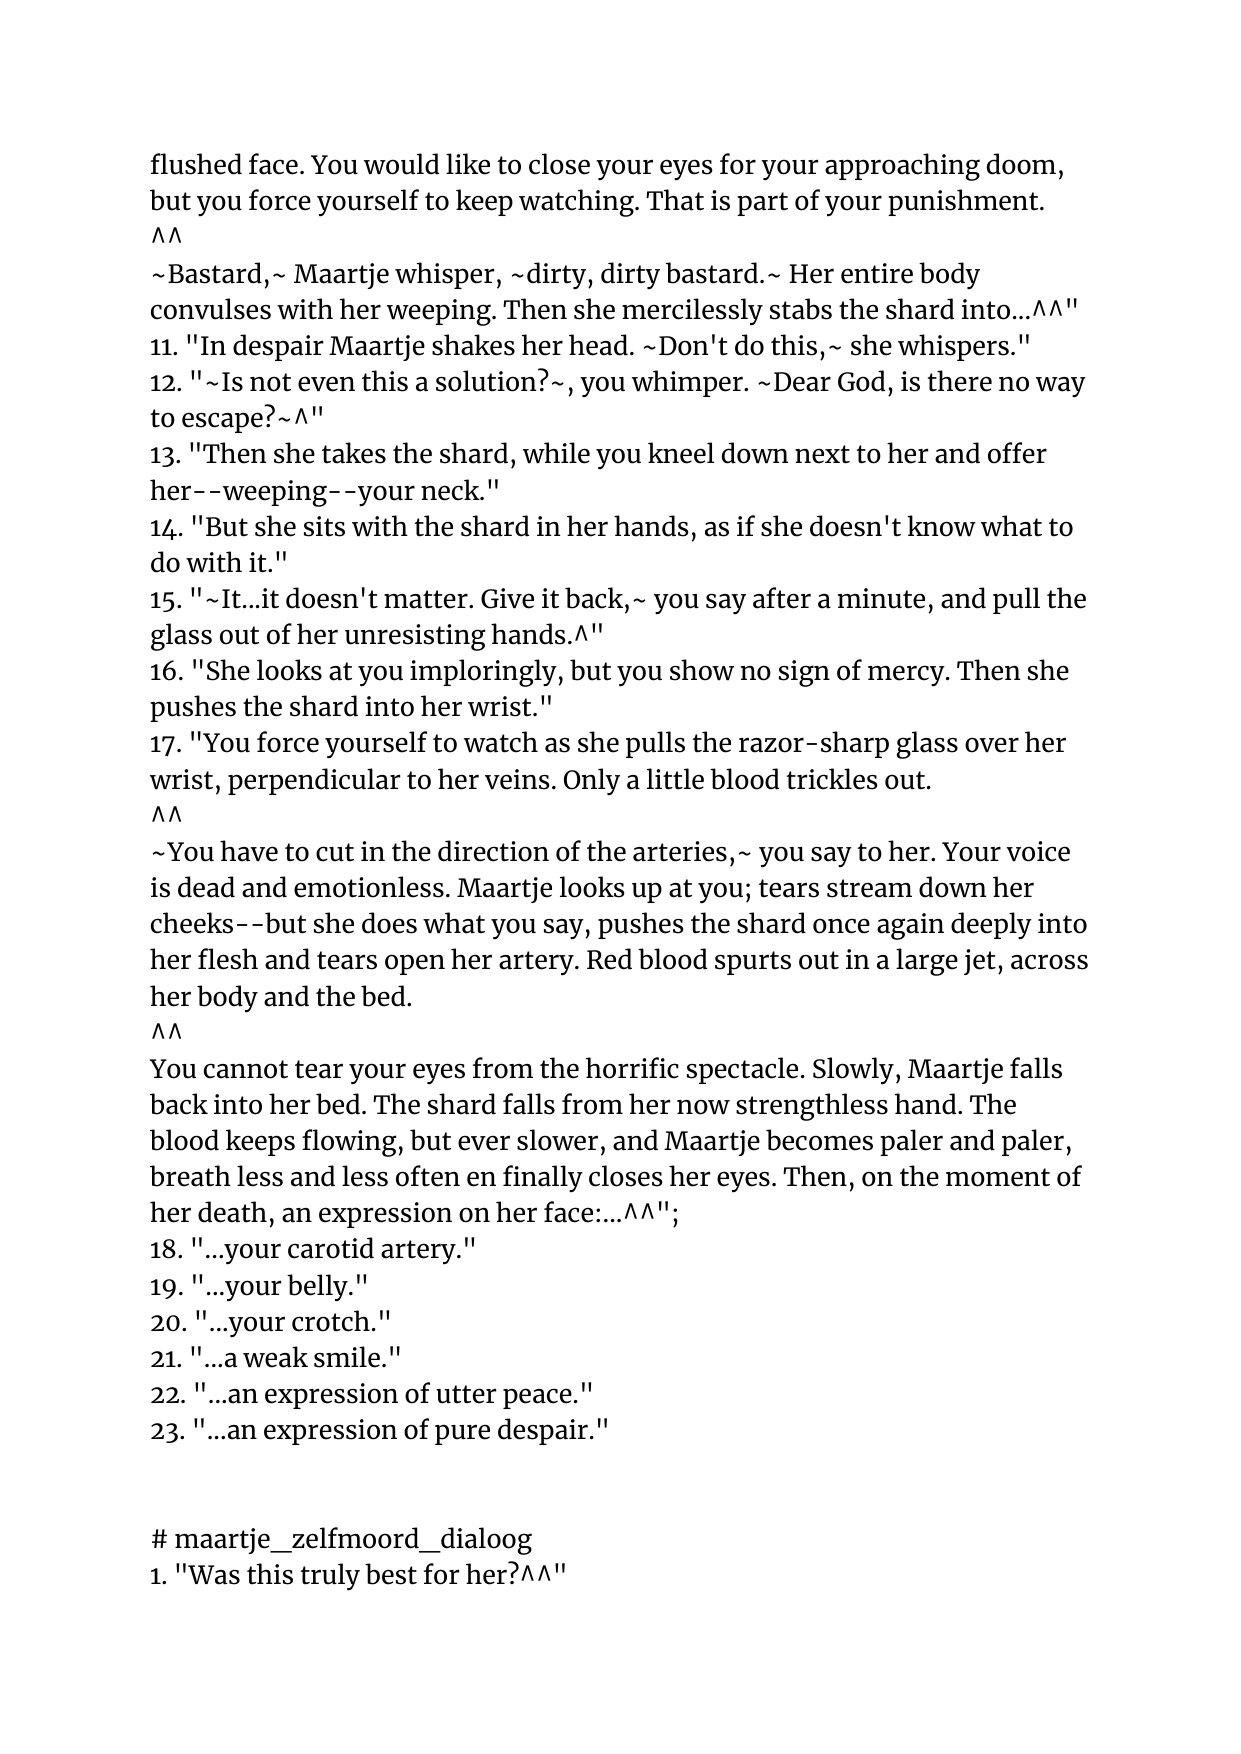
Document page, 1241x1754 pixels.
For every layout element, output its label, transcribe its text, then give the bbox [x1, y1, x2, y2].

text 23. "...an expression of pure despair." [150, 1415, 1090, 1447]
text You cannot tear your eyes from the horrific spectacle. Slowly, Maartje falls back into her bed. The shard falls from her now strengthless hand. The blood keeps flowing, but ever slower, and Maartje becomes paler and paler, breath less and less often en finally closes her eyes. Then, on the moment of her death, an expression on her face:...^^"; [150, 1054, 1090, 1230]
text 1. "Was this truly best for her?^^" [150, 1560, 1090, 1591]
text 21. "...a weak smile." [150, 1343, 1090, 1374]
text # maartje_zelfmoord_dialoog [150, 1523, 1090, 1555]
text 22. "...an expression of utter peace." [150, 1379, 1090, 1410]
text 13. "Then she takes the shard, while you kneel down next to her and offer her--weeping--your neck." [150, 439, 1090, 507]
text 18. "...your carotid artery." [150, 1234, 1090, 1266]
text ~You have to cut in the direction of the arteries,~ you say to her. Your voice is dead and emotionless. Maartje looks up at you; tears stream down her cheeks--but she does what you say, pushes the shard once again deeply into her flesh and tears open her artery. Red blood spurts out in a large jet, across her body and the bed. [150, 837, 1090, 1013]
text ^^ [150, 801, 1090, 832]
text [150, 150, 1090, 218]
text ^^ [150, 222, 1090, 254]
text 12. "~Is not even this a solution?~, you whimper. ~Dear God, is there no way to escape?~^" [150, 367, 1090, 434]
text 17. "You force yourself to watch as she pulls the razor-sharp glass over her wrist, perpendicular to her veins. Only a little blood trickles out. [150, 728, 1090, 796]
text ^^ [150, 1017, 1090, 1049]
text 19. "...your belly." [150, 1271, 1090, 1302]
text 15. "~It...it doesn't matter. Give it back,~ you say after a minute, and pull the glass out of her unresisting hands.^" [150, 584, 1090, 651]
text 11. "In despair Maartje shakes her head. ~Don't do this,~ she whispers." [150, 331, 1090, 362]
text 14. "But she sits with the shard in her hands, as if she doesn't know what to do with it." [150, 511, 1090, 579]
text 20. "...your crotch." [150, 1307, 1090, 1338]
text 16. "She looks at you imploringly, but you show no sign of mercy. Then she pushes the shard into her wrist." [150, 656, 1090, 724]
text ~Bastard,~ Maartje whisper, ~dirty, dirty bastard.~ Her entire body convulses with her weeping. Then she mercilessly stabs the shard into...^^" [150, 258, 1090, 326]
